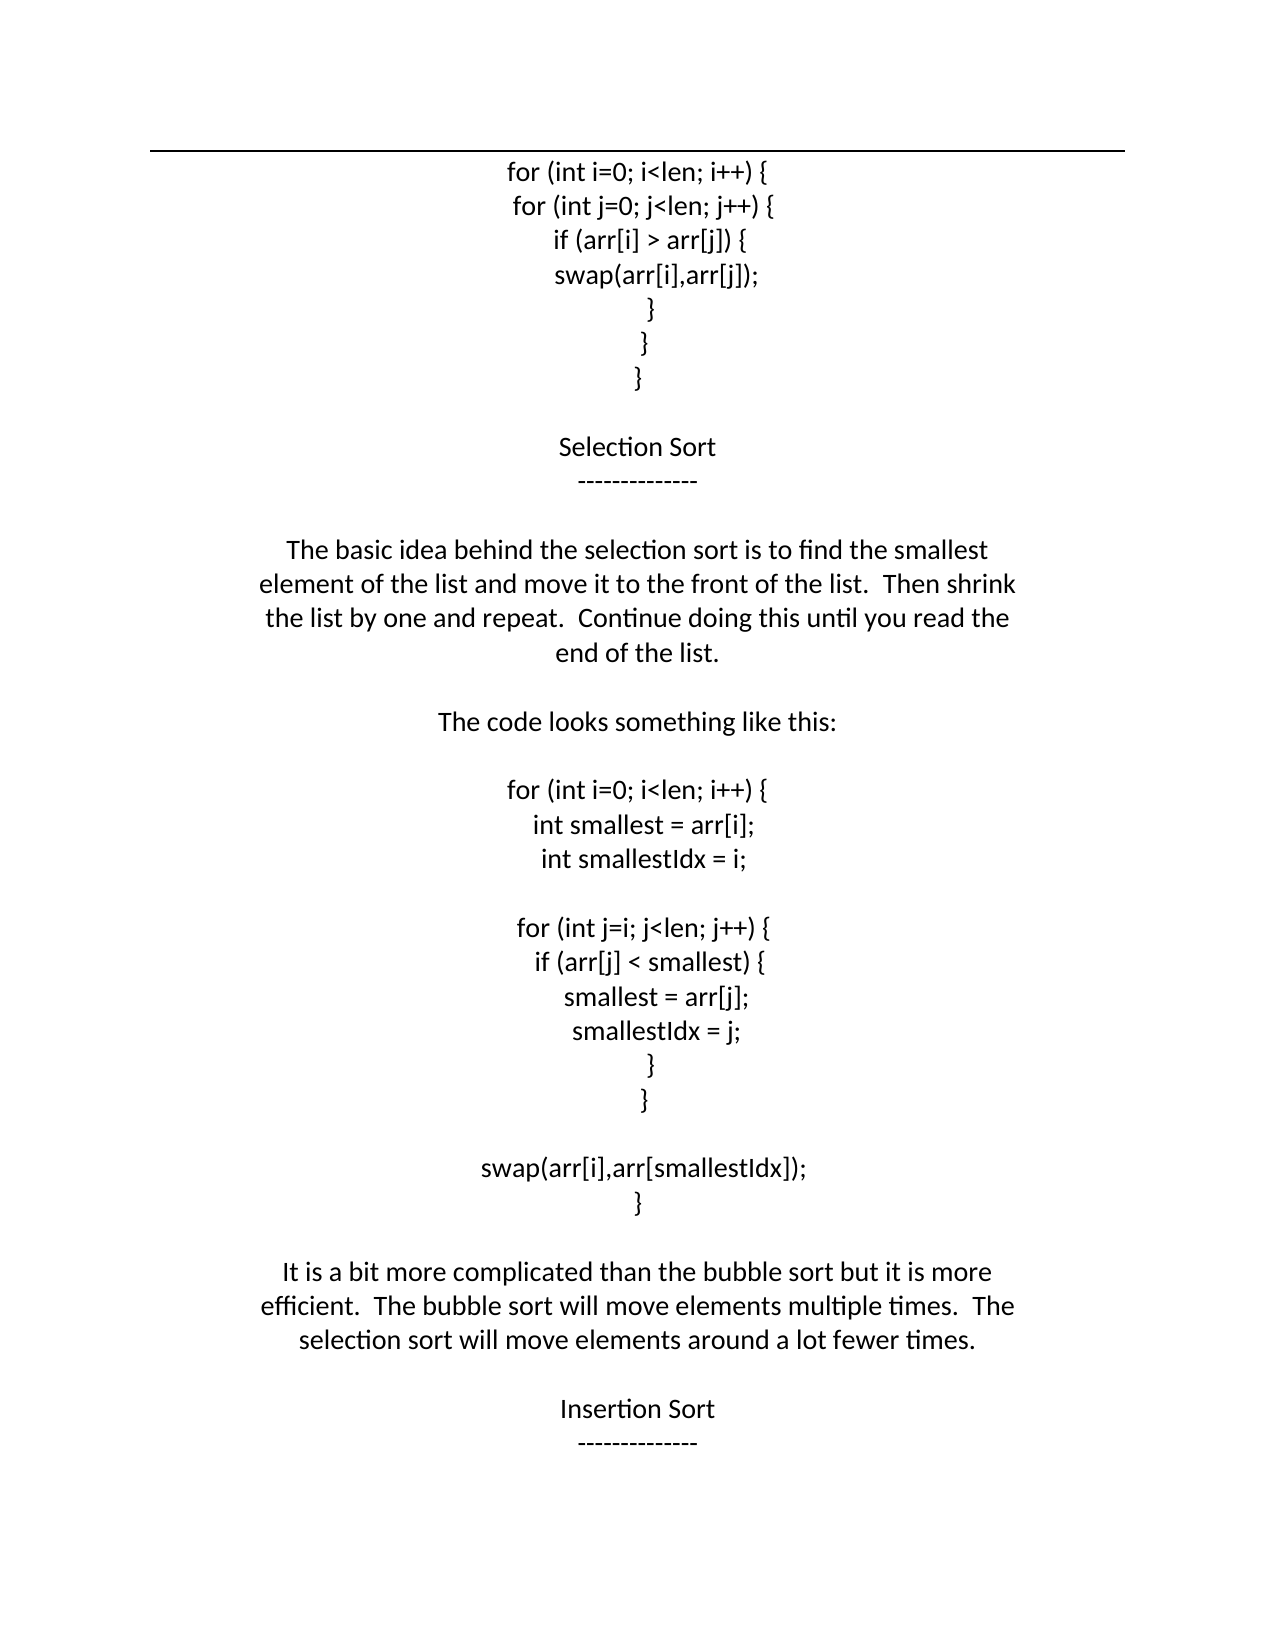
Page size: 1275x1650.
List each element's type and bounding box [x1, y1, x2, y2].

text [150, 152, 1125, 1494]
